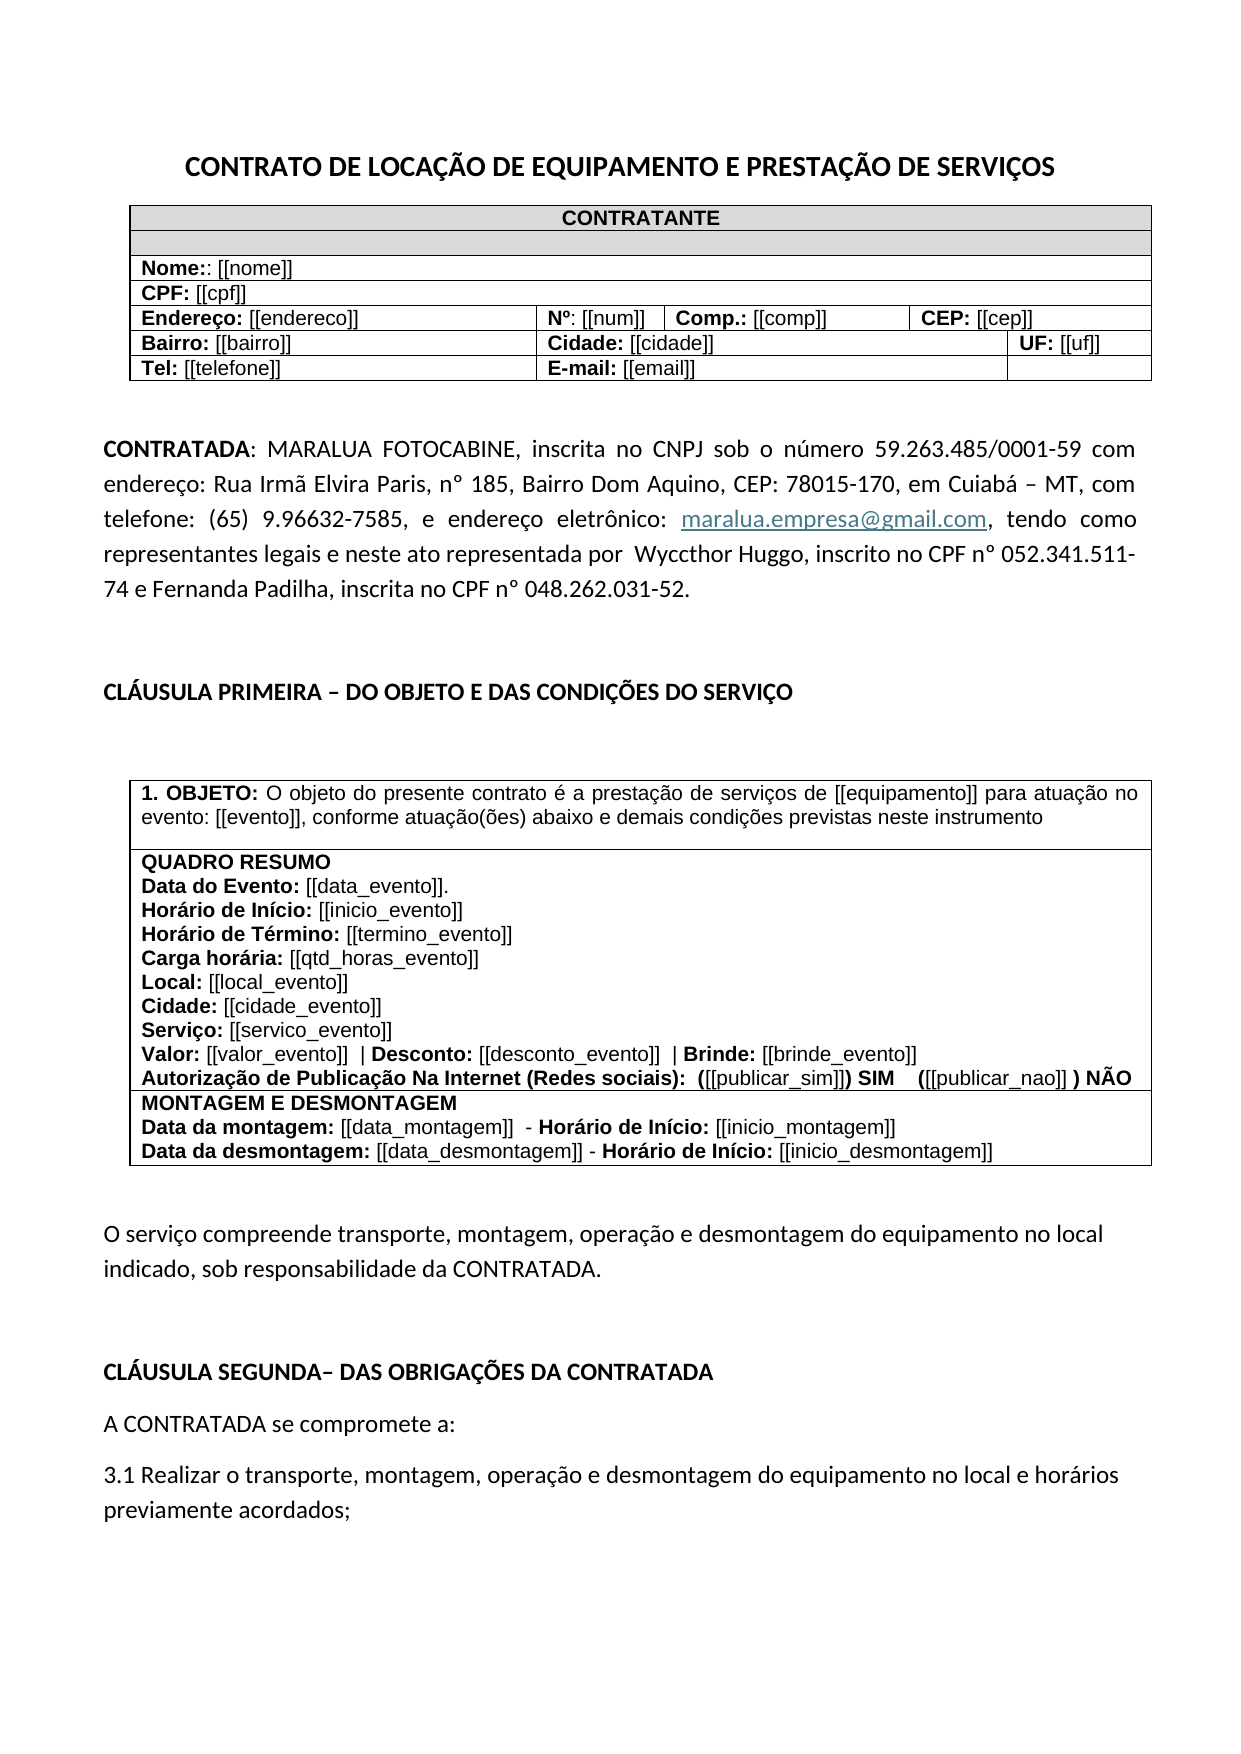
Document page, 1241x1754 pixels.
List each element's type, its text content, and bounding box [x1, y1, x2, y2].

table_cell Tel: [[telefone]] [131, 356, 536, 380]
table_cell UF: [[uf]] [1008, 331, 1151, 355]
text O serviço compreende transporte, montagem, operação e desmontagem do equipamento no local indicado, sob responsabilidade da CONTRATADA. [103, 1218, 1137, 1283]
table_cell E-mail: [[email]] [537, 356, 1007, 380]
table_cell CPF: [[cpf]] [131, 281, 1151, 305]
table_cell [1008, 356, 1151, 380]
table_cell Nº: [[num]] [537, 306, 664, 330]
table_cell Nome:: [[nome]] [131, 256, 1151, 280]
text CONTRATO DE LOCAÇÃO DE EQUIPAMENTO E PRESTAÇÃO DE SERVIÇOS [103, 148, 1137, 183]
table_cell Comp.: [[comp]] [665, 306, 909, 330]
text CONTRATADA: MARALUA FOTOCABINE, inscrita no CNPJ sob o número 59.263.485/0001-59 com endereço: Rua Irmã Elvira Paris, nº 185, Bairro Dom Aquino, CEP: 78015-170, em Cuiabá – MT, com telefone: (65) 9.96632-7585, e endereço eletrônico: maralua.empresa@gmail.com, tendo como representantes legais e neste ato representada por Wyccthor Huggo, inscrito no CPF nº 052.341.511-74 e Fernanda Padilha, inscrita no CPF nº 048.262.031-52. [103, 433, 1137, 603]
table_cell [131, 231, 1151, 255]
table_header 1. OBJETO: O objeto do presente contrato é a prestação de serviços de [[equipamento]] para atuação no evento: [[evento]], conforme atuação(ões) abaixo e demais condições previstas neste instrumento [131, 781, 1151, 849]
table_cell QUADRO RESUMO Data do Evento: [[data_evento]]. Horário de Início: [[inicio_evento]] Horário de Término: [[termino_evento]] Carga horária: [[qtd_horas_evento]] Local: [[local_evento]] Cidade: [[cidade_evento]] Serviço: [[servico_evento]] Valor: [[valor_evento]] | Desconto: [[desconto_evento]] | Brinde: [[brinde_evento]] Autorização de Publicação Na Internet (Redes sociais): ([[publicar_sim]]) SIM ([[publicar_nao]] ) NÃO [131, 850, 1151, 1090]
text CLÁUSULA SEGUNDA– DAS OBRIGAÇÕES DA CONTRATADA [103, 1356, 1137, 1387]
table_cell Endereço: [[endereco]] [131, 306, 536, 330]
text CLÁUSULA PRIMEIRA – DO OBJETO E DAS CONDIÇÕES DO SERVIÇO [103, 676, 1137, 707]
table_header CONTRATANTE [131, 206, 1151, 230]
table_cell MONTAGEM E DESMONTAGEM Data da montagem: [[data_montagem]] - Horário de Início: [[inicio_montagem]] Data da desmontagem: [[data_desmontagem]] - Horário de Início: [[inicio_desmontagem]] [131, 1091, 1151, 1165]
table_cell Bairro: [[bairro]] [131, 331, 536, 355]
table_cell CEP: [[cep]] [910, 306, 1151, 330]
table_cell Cidade: [[cidade]] [537, 331, 1007, 355]
text 3.1 Realizar o transporte, montagem, operação e desmontagem do equipamento no local e horários previamente acordados; [103, 1459, 1137, 1525]
text A CONTRATADA se compromete a: [103, 1408, 1137, 1438]
